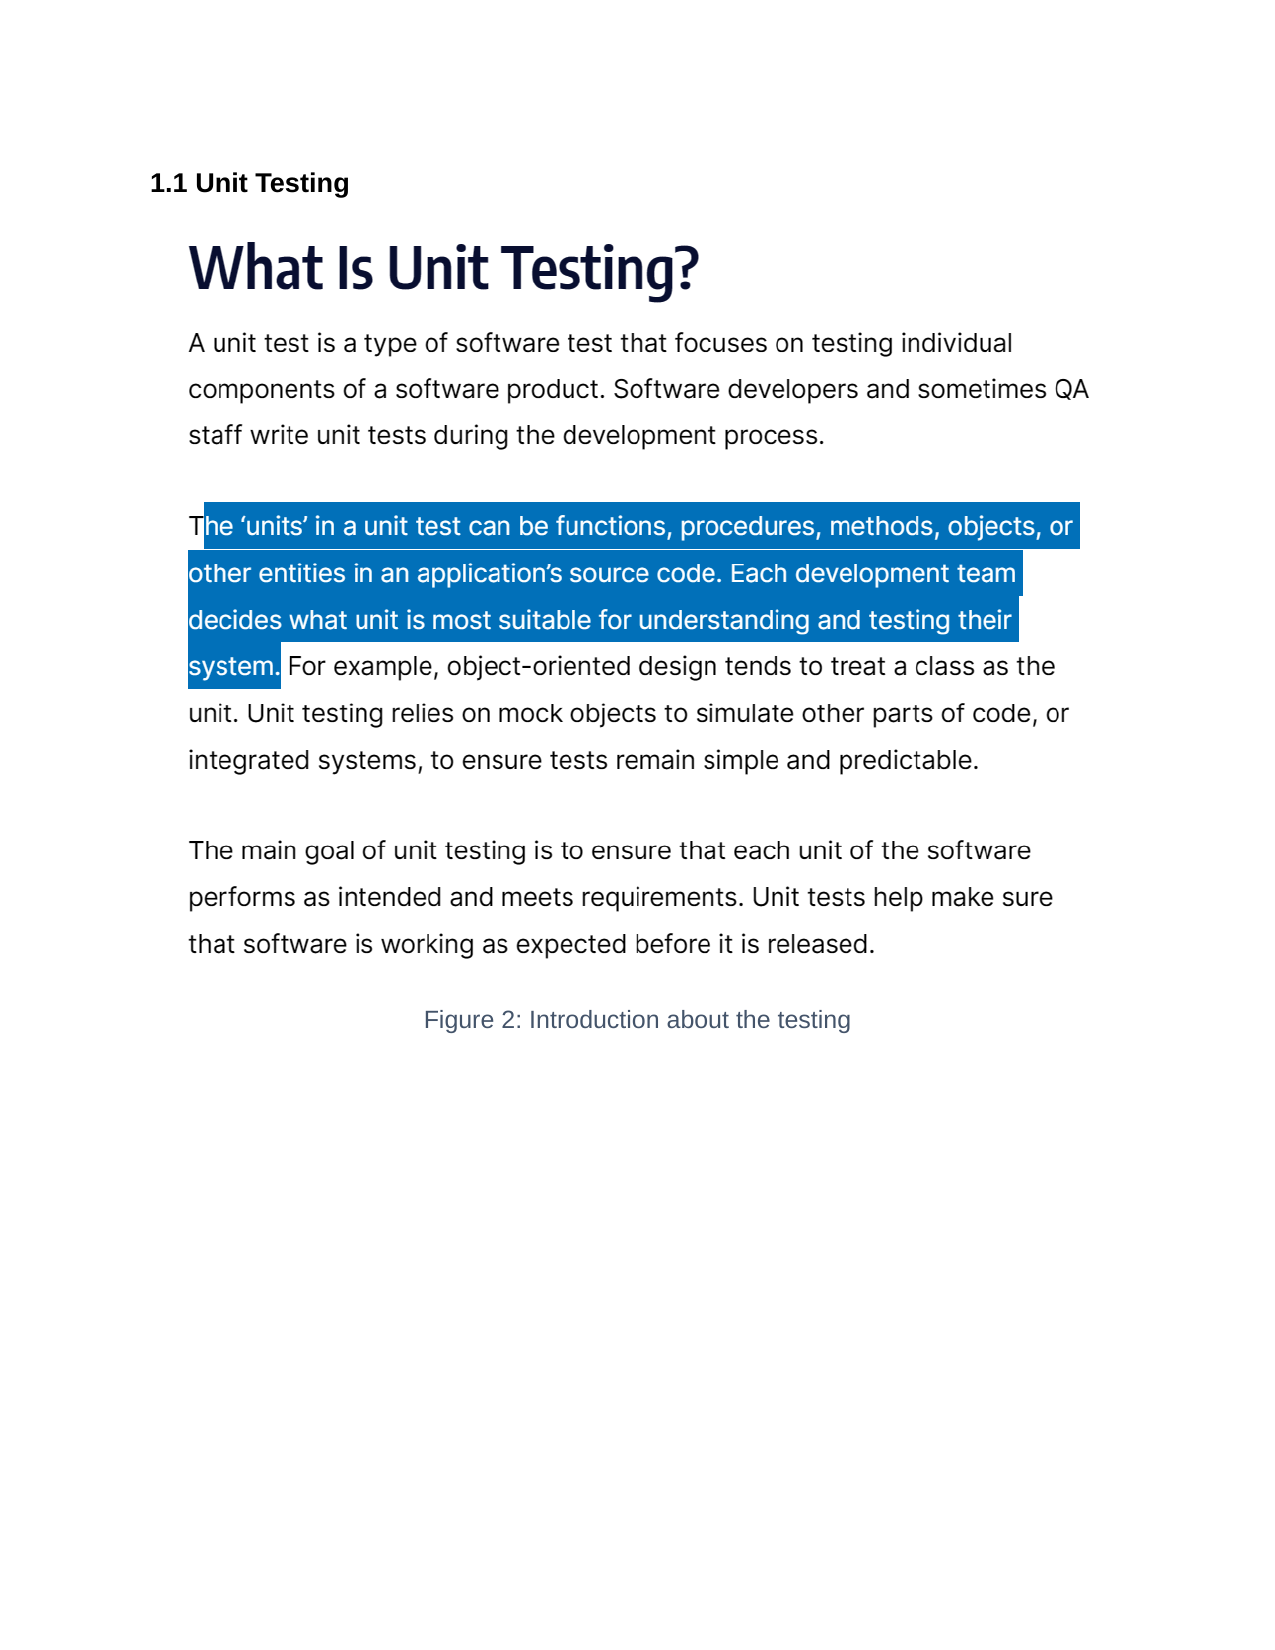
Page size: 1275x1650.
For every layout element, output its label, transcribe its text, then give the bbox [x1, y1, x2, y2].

text Figure 2: Introduction about the testing [150, 1005, 1125, 1034]
picture [150, 212, 1125, 987]
subtitle 1.1 Unit Testing [150, 167, 1125, 198]
